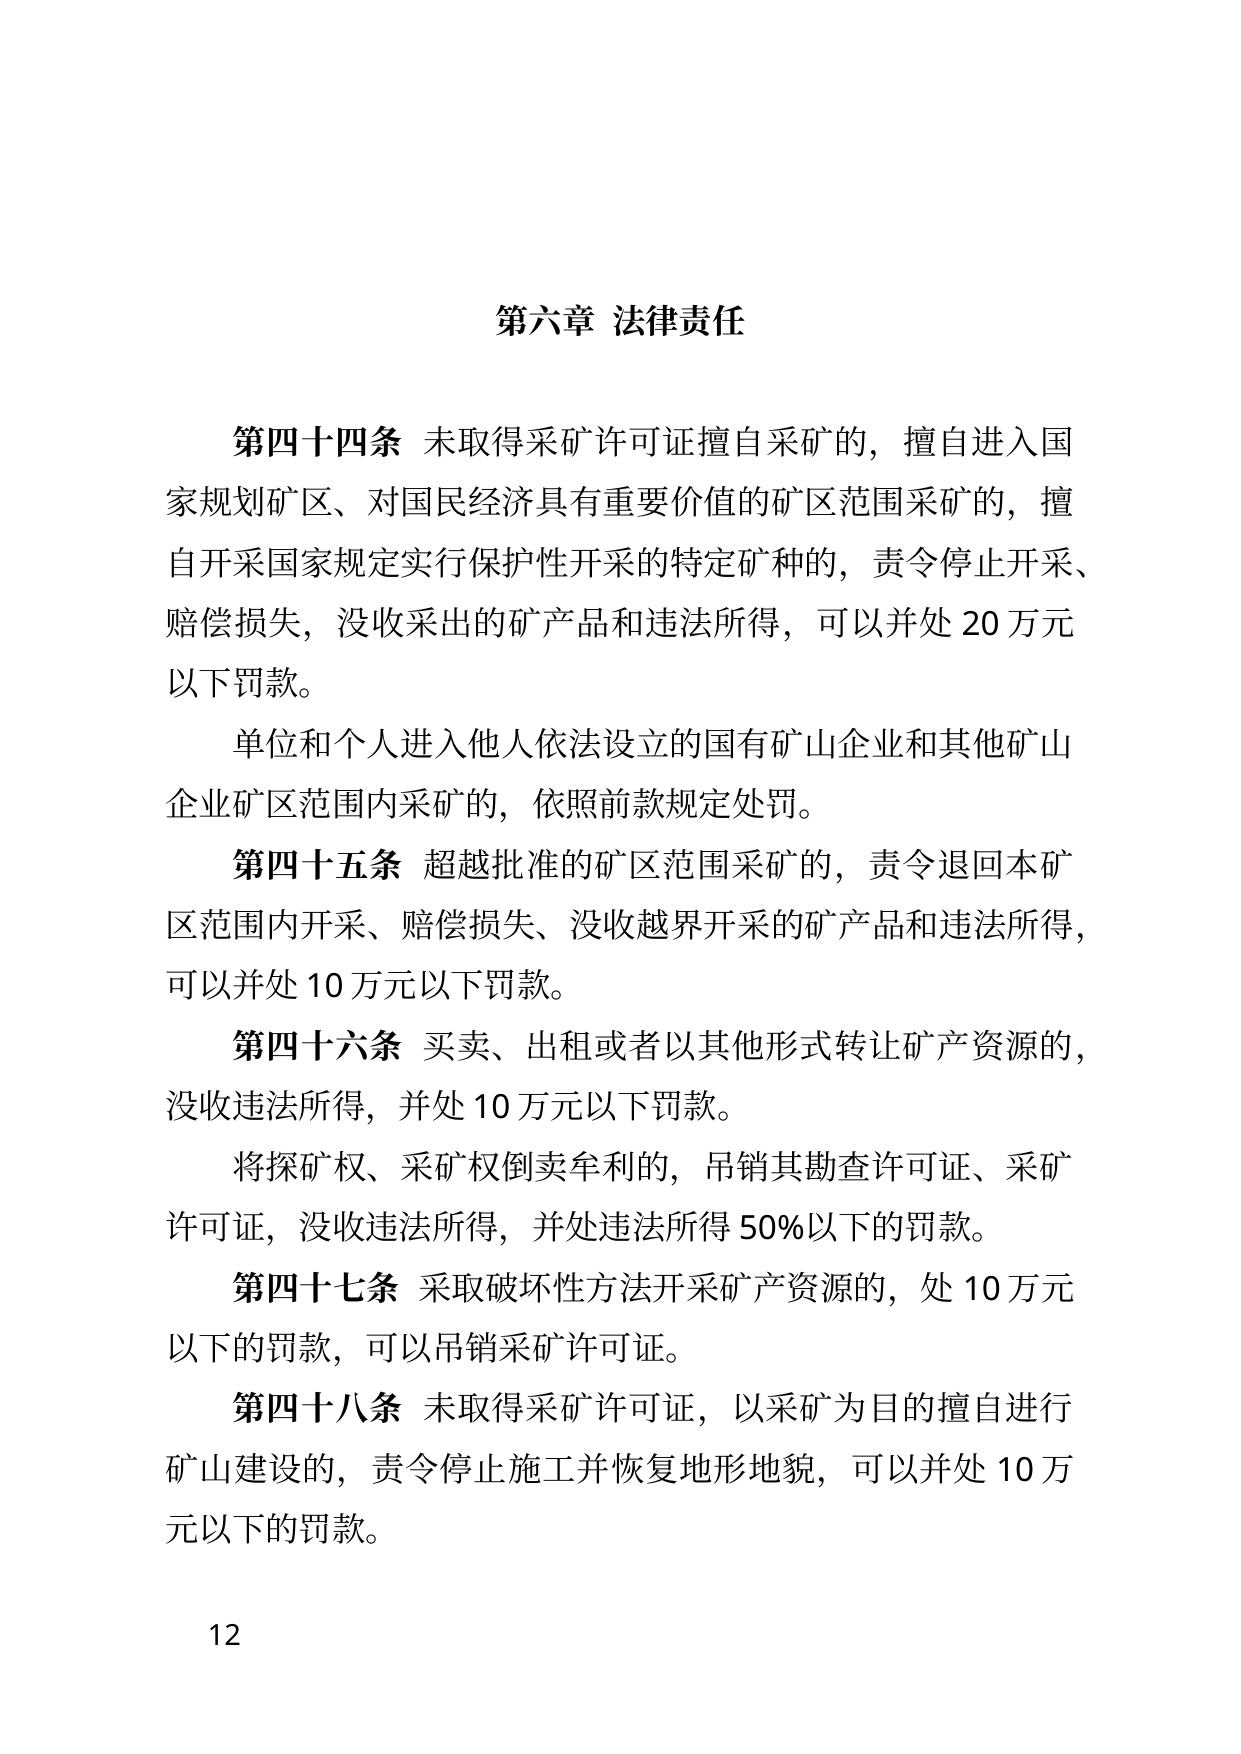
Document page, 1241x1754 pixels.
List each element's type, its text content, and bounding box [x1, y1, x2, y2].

text 第四十六条 买卖、出租或者以其他形式转让矿产资源的，没收违法所得，并处10万元以下罚款。 [165, 1010, 1075, 1131]
text 第四十七条 采取破坏性方法开采矿产资源的，处10万元以下的罚款，可以吊销采矿许可证。 [165, 1252, 1075, 1372]
text 第四十八条 未取得采矿许可证，以采矿为目的擅自进行矿山建设的，责令停止施工并恢复地形地貌，可以并处10万元以下的罚款。 [165, 1372, 1075, 1554]
text 单位和个人进入他人依法设立的国有矿山企业和其他矿山企业矿区范围内采矿的，依照前款规定处罚。 [165, 708, 1075, 829]
text 第四十五条 超越批准的矿区范围采矿的，责令退回本矿区范围内开采、赔偿损失、没收越界开采的矿产品和违法所得，可以并处10万元以下罚款。 [165, 829, 1075, 1010]
text 第六章 法律责任 [165, 285, 1075, 345]
text 第四十四条 未取得采矿许可证擅自采矿的，擅自进入国家规划矿区、对国民经济具有重要价值的矿区范围采矿的，擅自开采国家规定实行保护性开采的特定矿种的，责令停止开采、赔偿损失，没收采出的矿产品和违法所得，可以并处20万元以下罚款。 [165, 406, 1075, 708]
text 将探矿权、采矿权倒卖牟利的，吊销其勘查许可证、采矿许可证，没收违法所得，并处违法所得50%以下的罚款。 [165, 1131, 1075, 1252]
